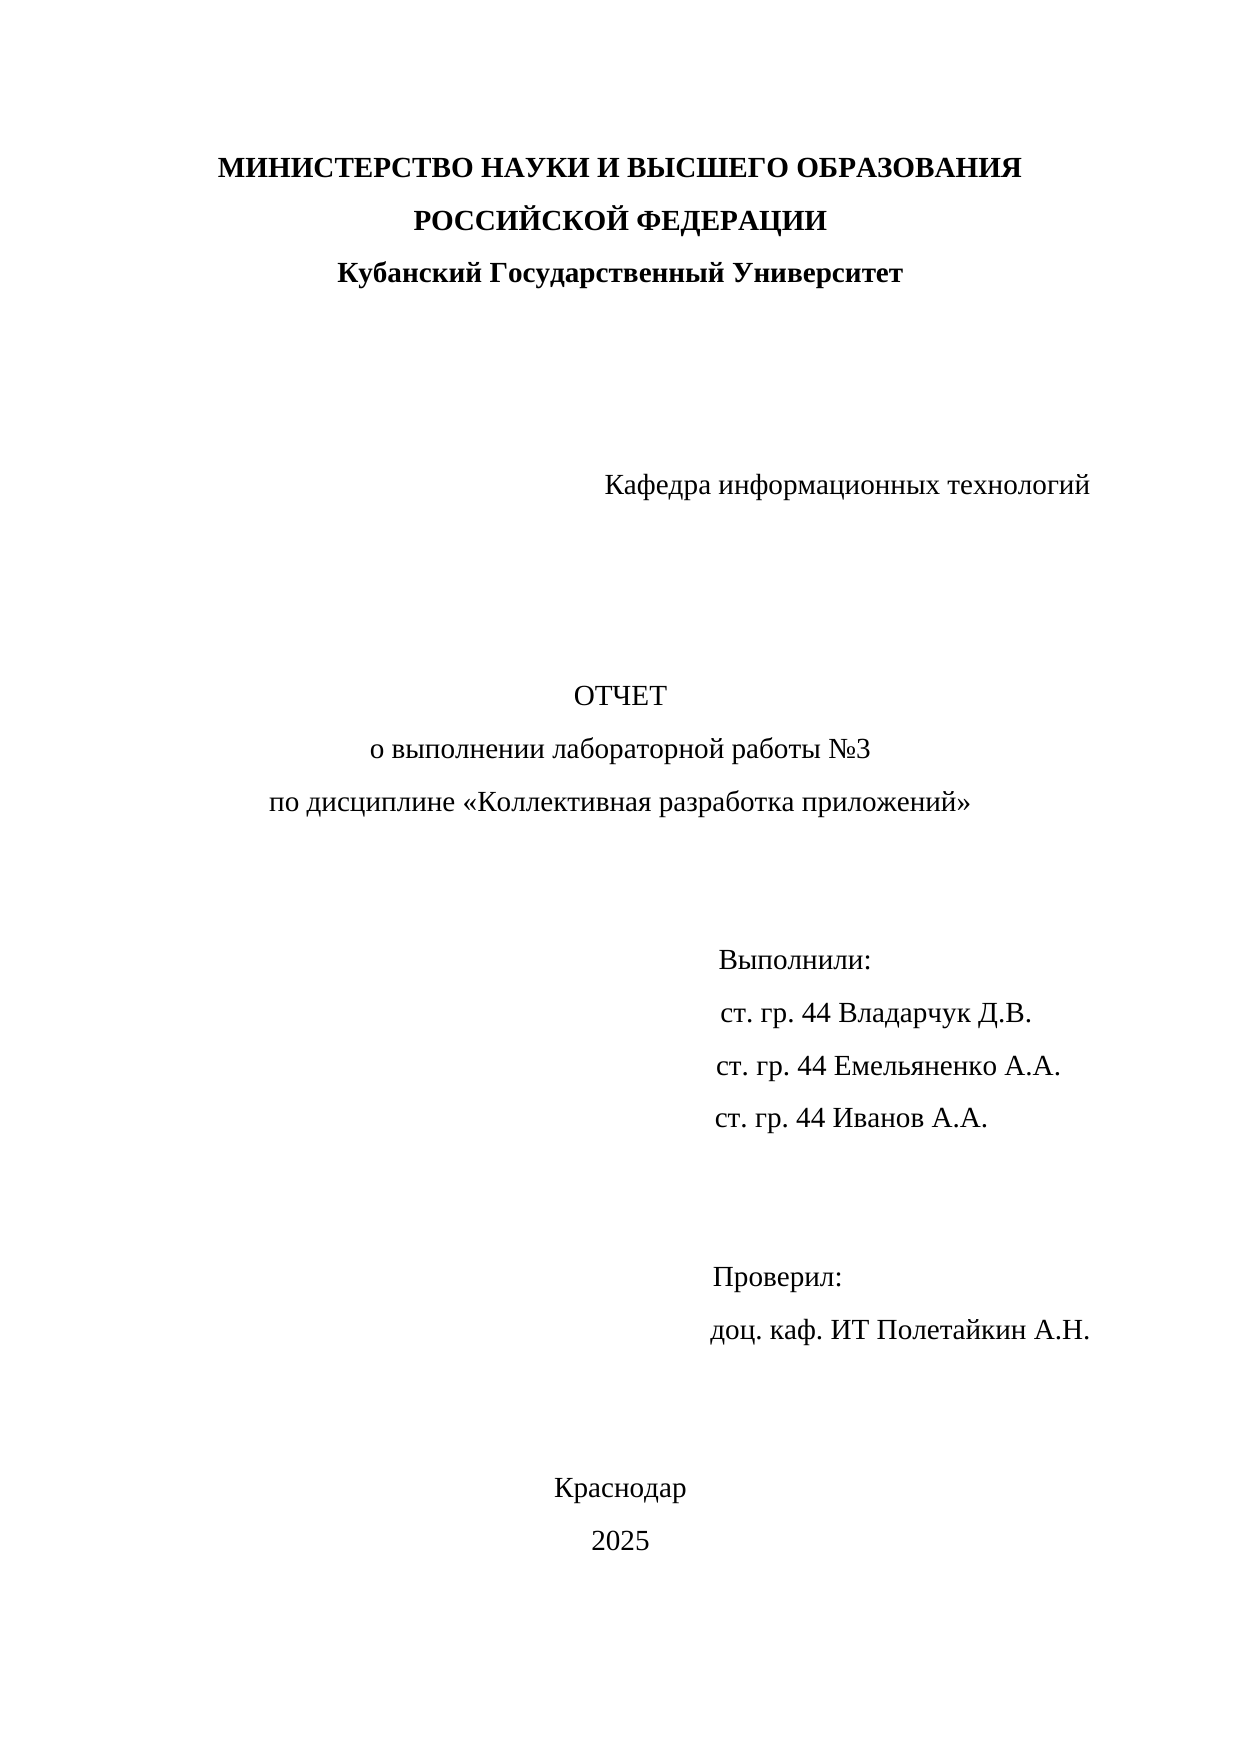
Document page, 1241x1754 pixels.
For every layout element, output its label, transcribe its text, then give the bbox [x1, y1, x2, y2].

text Выполнили:_______________ [150, 942, 1090, 976]
text по дисциплине «Коллективная разработка приложений» [150, 784, 1090, 817]
text ст. гр. 44 Иванов А.А._______ [150, 1101, 1090, 1134]
text 2025 [150, 1523, 1090, 1557]
text ст. гр. 44 Емельяненко А.А.__ [150, 1048, 1090, 1081]
text Кафедра информационных технологий [150, 467, 1090, 500]
text Проверил:_________________ [150, 1259, 1090, 1293]
text доц. каф. ИТ Полетайкин А.Н. [150, 1312, 1090, 1345]
text МИНИСТЕРСТВО НАУКИ И ВЫСШЕГО ОБРАЗОВАНИЯ [150, 150, 1090, 183]
text о выполнении лабораторной работы №3 [150, 731, 1090, 764]
text ст. гр. 44 Владарчук Д.В.____ [150, 995, 1090, 1028]
text Кубанский Государственный Университет [150, 256, 1090, 289]
text Краснодар [150, 1470, 1090, 1504]
text ОТЧЕТ [150, 678, 1090, 712]
text РОССИЙСКОЙ ФЕДЕРАЦИИ [150, 203, 1090, 236]
